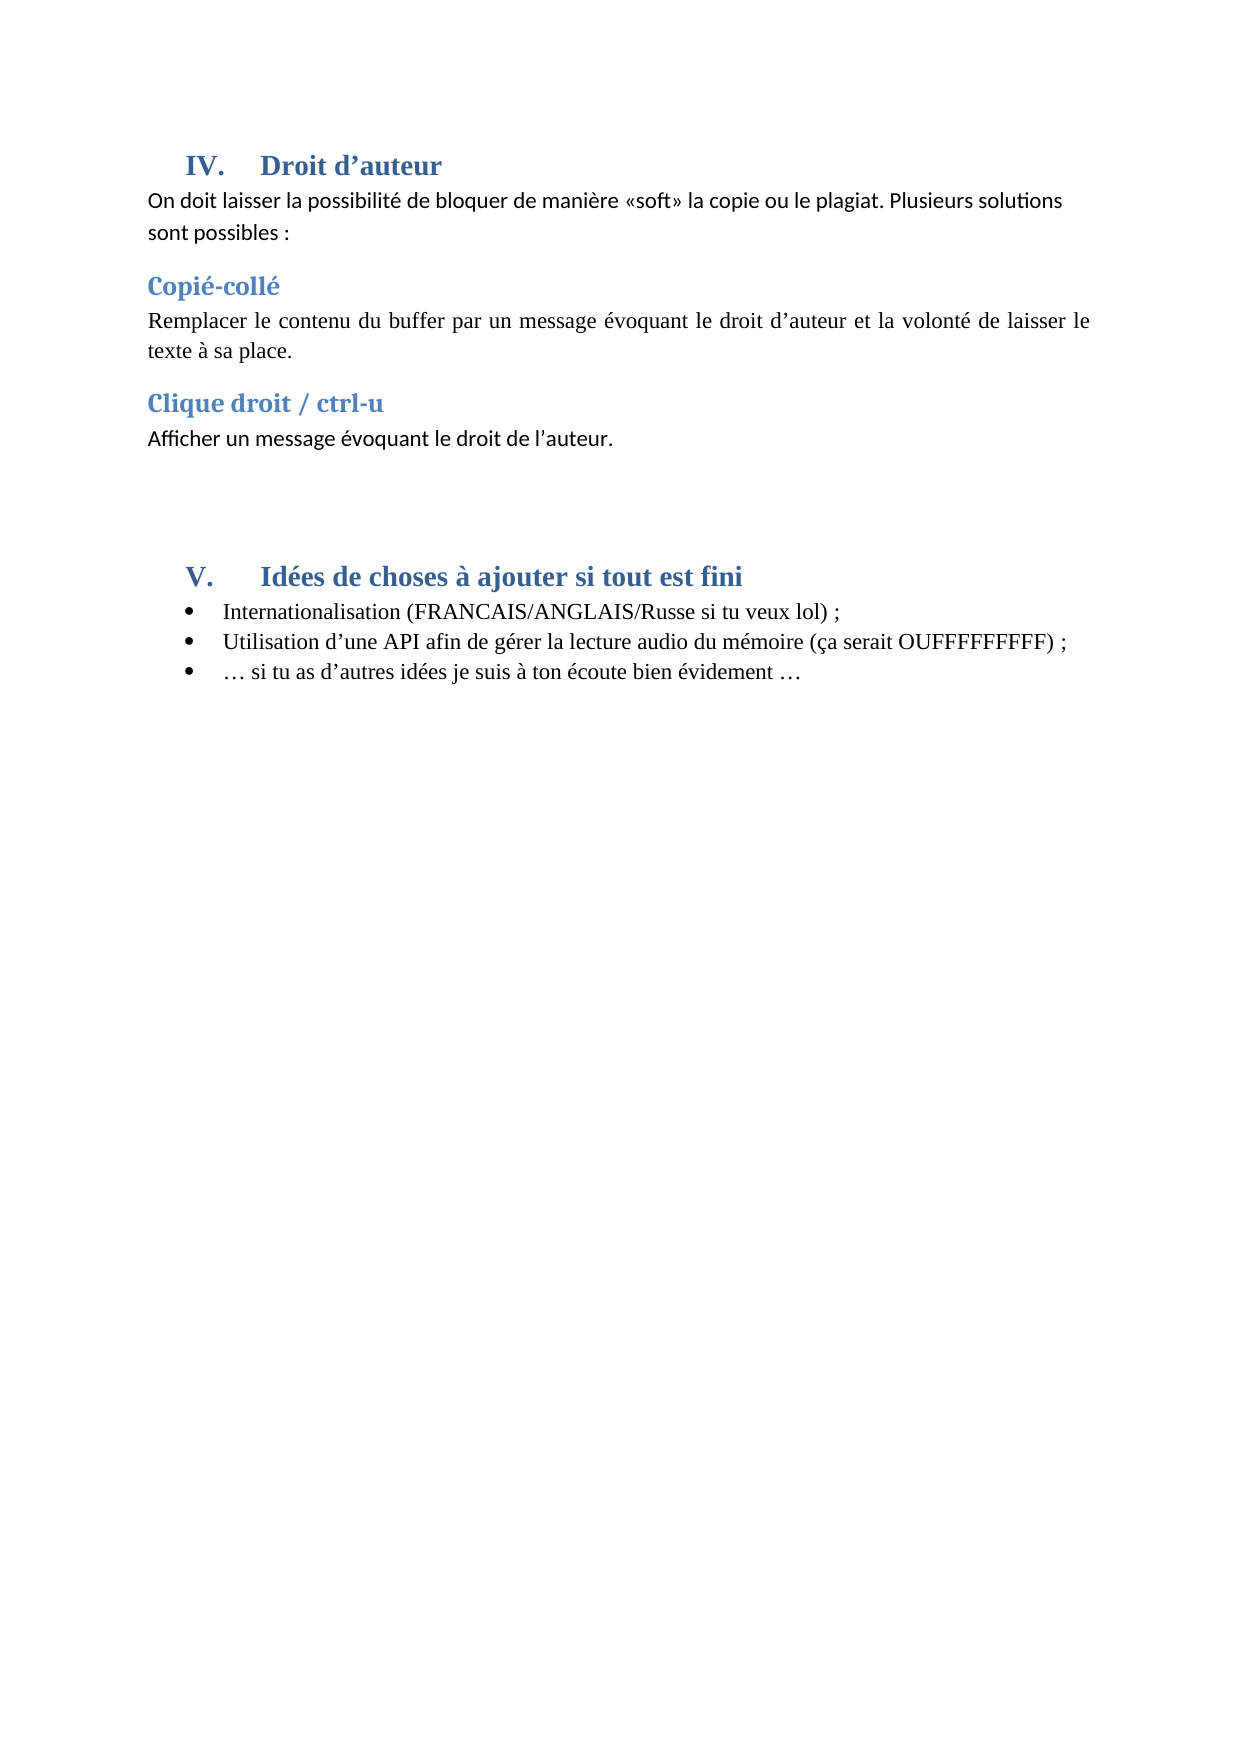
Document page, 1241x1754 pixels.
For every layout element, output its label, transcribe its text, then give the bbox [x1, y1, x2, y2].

text Remplacer le contenu du buffer par un message évoquant le droit d’auteur et la volonté de laisser le texte à sa place. [148, 307, 1093, 364]
list Utilisation d’une API afin de gérer la lecture audio du mémoire (ça serait OUFFFFFFFFF) ; [185, 628, 1093, 654]
list Internationalisation (FRANCAIS/ANGLAIS/Russe si tu veux lol) ; [185, 598, 1093, 624]
subtitle Droit d’auteur [185, 148, 1093, 181]
subtitle Idées de choses à ajouter si tout est fini [185, 559, 1093, 593]
subtitle Clique droit / ctrl-u [148, 388, 1093, 419]
text Afficher un message évoquant le droit de l’auteur. [148, 424, 1093, 452]
list … si tu as d’autres idées je suis à ton écoute bien évidement … [185, 658, 1093, 684]
subtitle Copié-collé [148, 271, 1093, 302]
text On doit laisser la possibilité de bloquer de manière «soft» la copie ou le plagiat. Plusieurs solutions sont possibles : [148, 186, 1093, 246]
